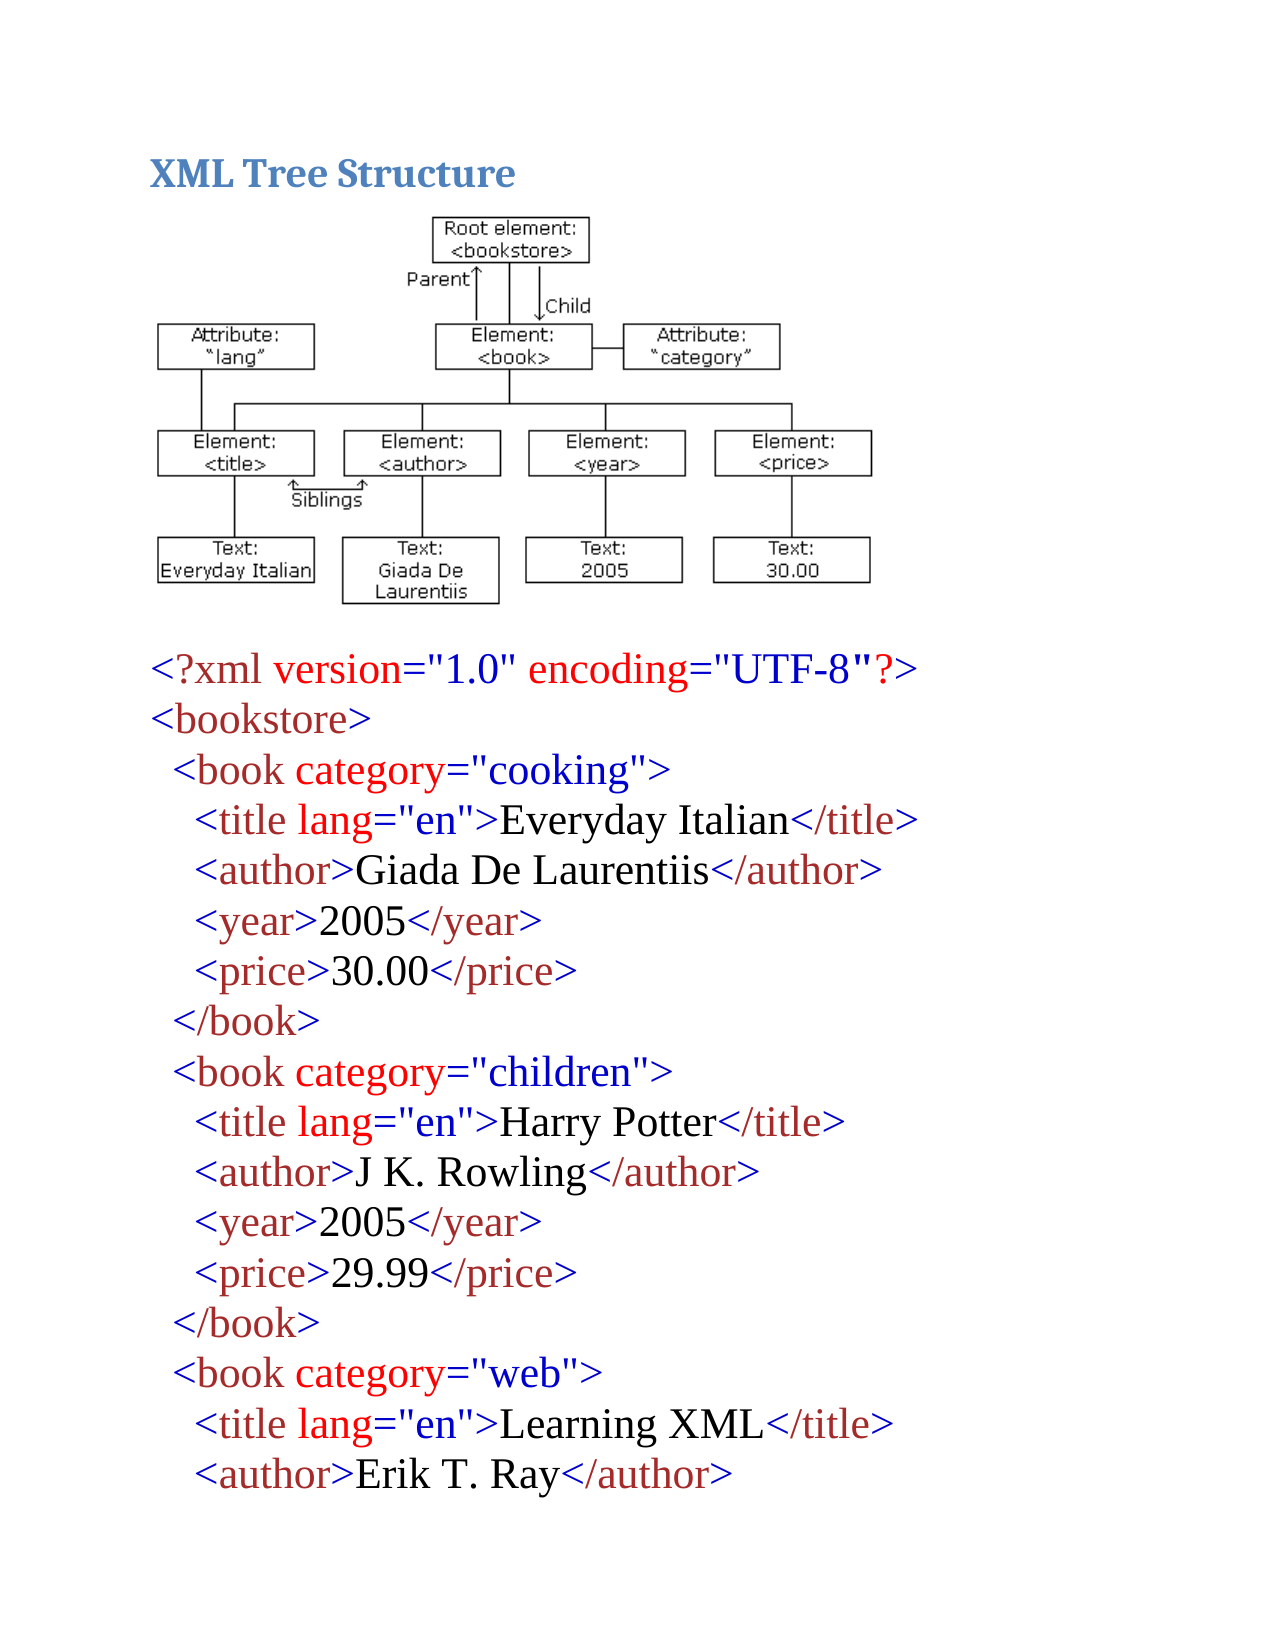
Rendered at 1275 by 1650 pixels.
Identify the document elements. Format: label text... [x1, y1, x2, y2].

text XML Tree Structure [150, 150, 1125, 198]
picture [150, 205, 880, 618]
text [150, 643, 1125, 1498]
